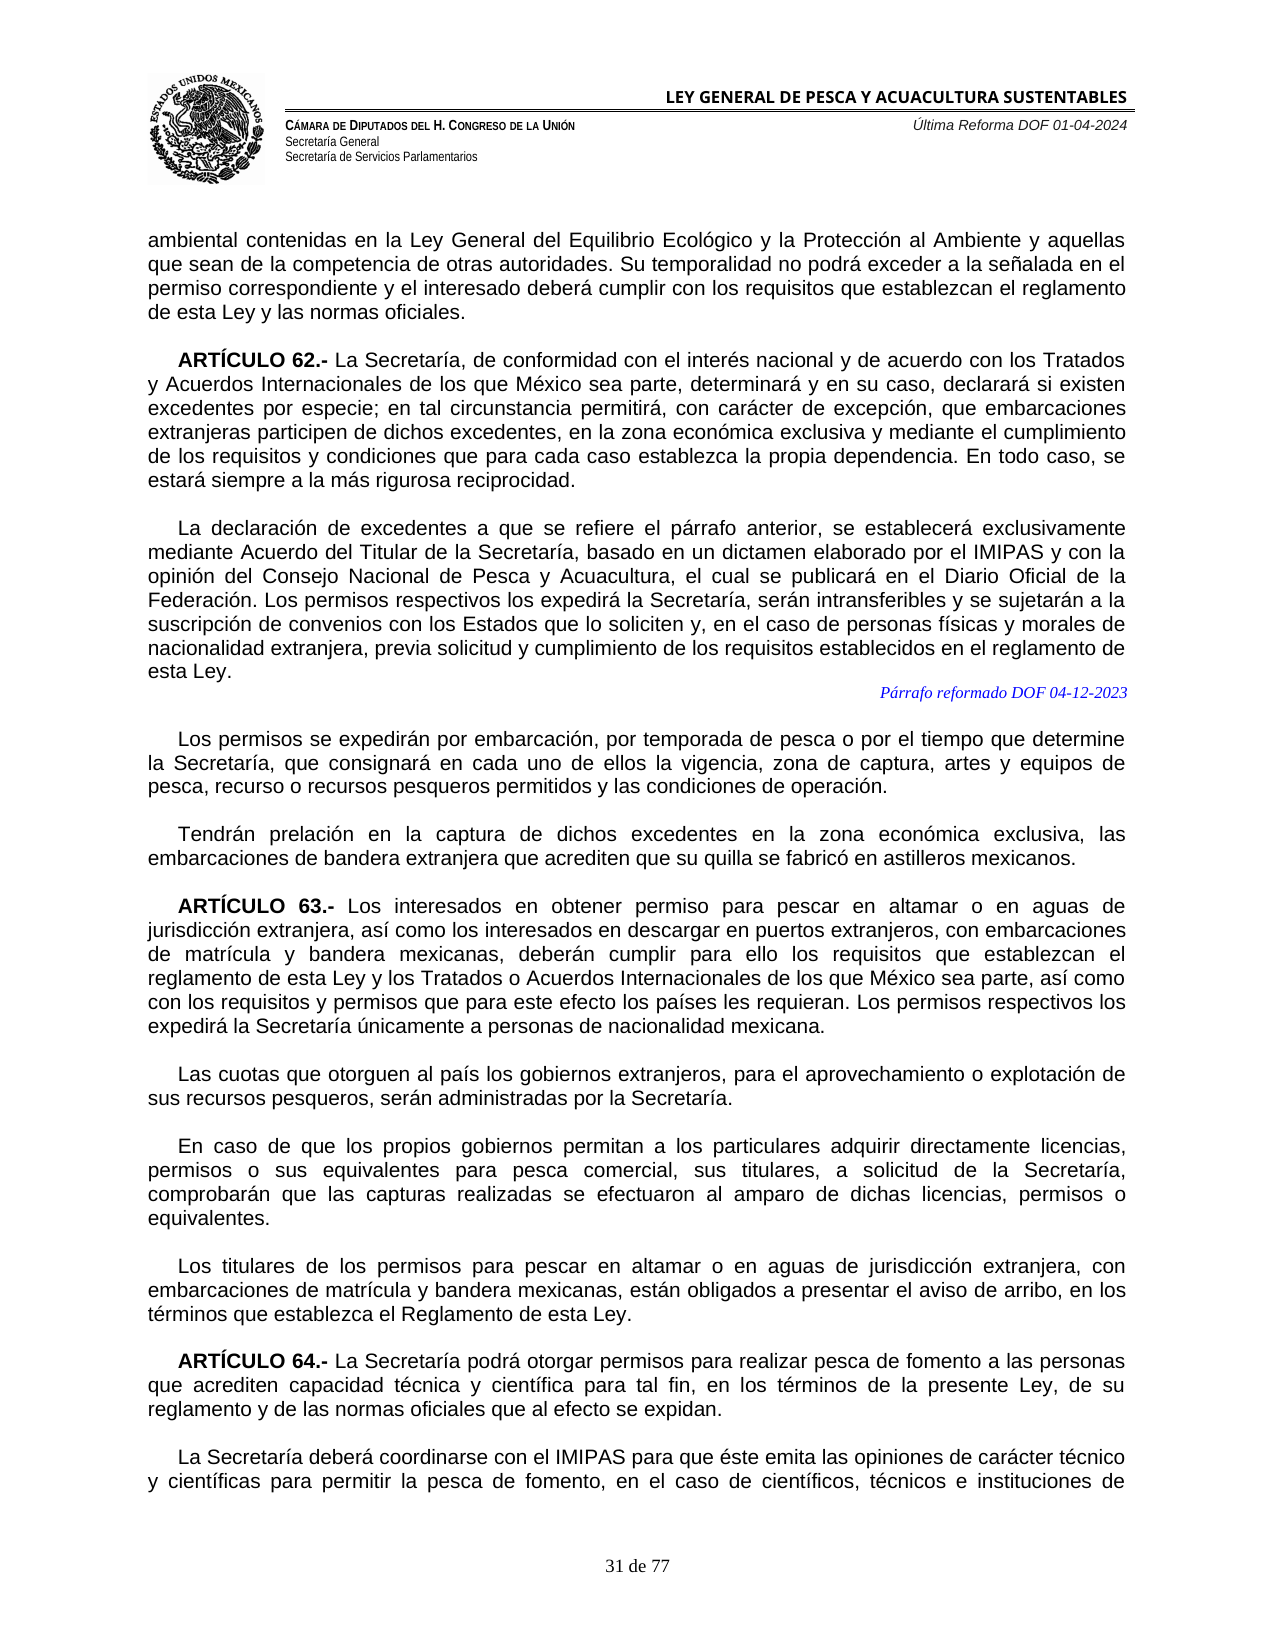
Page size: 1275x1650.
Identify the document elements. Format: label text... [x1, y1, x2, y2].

text Las cuotas que otorguen al país los gobiernos extranjeros, para el aprovechamiento o explotación de sus recursos pesqueros, serán administradas por la Secretaría. [148, 1062, 1127, 1110]
text En caso de que los propios gobiernos permitan a los particulares adquirir directamente licencias, permisos o sus equivalentes para pesca comercial, sus titulares, a solicitud de la Secretaría, comprobarán que las capturas realizadas se efectuaron al amparo de dichas licencias, permisos o equivalentes. [148, 1134, 1127, 1229]
text Tendrán prelación en la captura de dichos excedentes en la zona económica exclusiva, las embarcaciones de bandera extranjera que acrediten que su quilla se fabricó en astilleros mexicanos. [148, 822, 1127, 870]
text ARTÍCULO 62.- La Secretaría, de conformidad con el interés nacional y de acuerdo con los Tratados y Acuerdos Internacionales de los que México sea parte, determinará y en su caso, declarará si existen excedentes por especie; en tal circunstancia permitirá, con carácter de excepción, que embarcaciones extranjeras participen de dichos excedentes, en la zona económica exclusiva y mediante el cumplimiento de los requisitos y condiciones que para cada caso establezca la propia dependencia. En todo caso, se estará siempre a la más rigurosa reciprocidad. [148, 348, 1127, 492]
text La declaración de excedentes a que se refiere el párrafo anterior, se establecerá exclusivamente mediante Acuerdo del Titular de la Secretaría, basado en un dictamen elaborado por el IMIPAS y con la opinión del Consejo Nacional de Pesca y Acuacultura, el cual se publicará en el Diario Oficial de la Federación. Los permisos respectivos los expedirá la Secretaría, serán intransferibles y se sujetarán a la suscripción de convenios con los Estados que lo soliciten y, en el caso de personas físicas y morales de nacionalidad extranjera, previa solicitud y cumplimiento de los requisitos establecidos en el reglamento de esta Ley. [148, 516, 1127, 683]
text Párrafo reformado DOF 04-12-2023 [148, 683, 1127, 702]
text ARTÍCULO 64.- La Secretaría podrá otorgar permisos para realizar pesca de fomento a las personas que acrediten capacidad técnica y científica para tal fin, en los términos de la presente Ley, de su reglamento y de las normas oficiales que al efecto se expidan. [148, 1349, 1127, 1421]
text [148, 1445, 1127, 1493]
text ARTÍCULO 63.- Los interesados en obtener permiso para pescar en altamar o en aguas de jurisdicción extranjera, así como los interesados en descargar en puertos extranjeros, con embarcaciones de matrícula y bandera mexicanas, deberán cumplir para ello los requisitos que establezcan el reglamento de esta Ley y los Tratados o Acuerdos Internacionales de los que México sea parte, así como con los requisitos y permisos que para este efecto los países les requieran. Los permisos respectivos los expedirá la Secretaría únicamente a personas de nacionalidad mexicana. [148, 894, 1127, 1038]
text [148, 228, 1127, 324]
text Los titulares de los permisos para pescar en altamar o en aguas de jurisdicción extranjera, con embarcaciones de matrícula y bandera mexicanas, están obligados a presentar el aviso de arribo, en los términos que establezca el Reglamento de esta Ley. [148, 1253, 1127, 1325]
text Los permisos se expedirán por embarcación, por temporada de pesca o por el tiempo que determine la Secretaría, que consignará en cada uno de ellos la vigencia, zona de captura, artes y equipos de pesca, recurso o recursos pesqueros permitidos y las condiciones de operación. [148, 726, 1127, 798]
